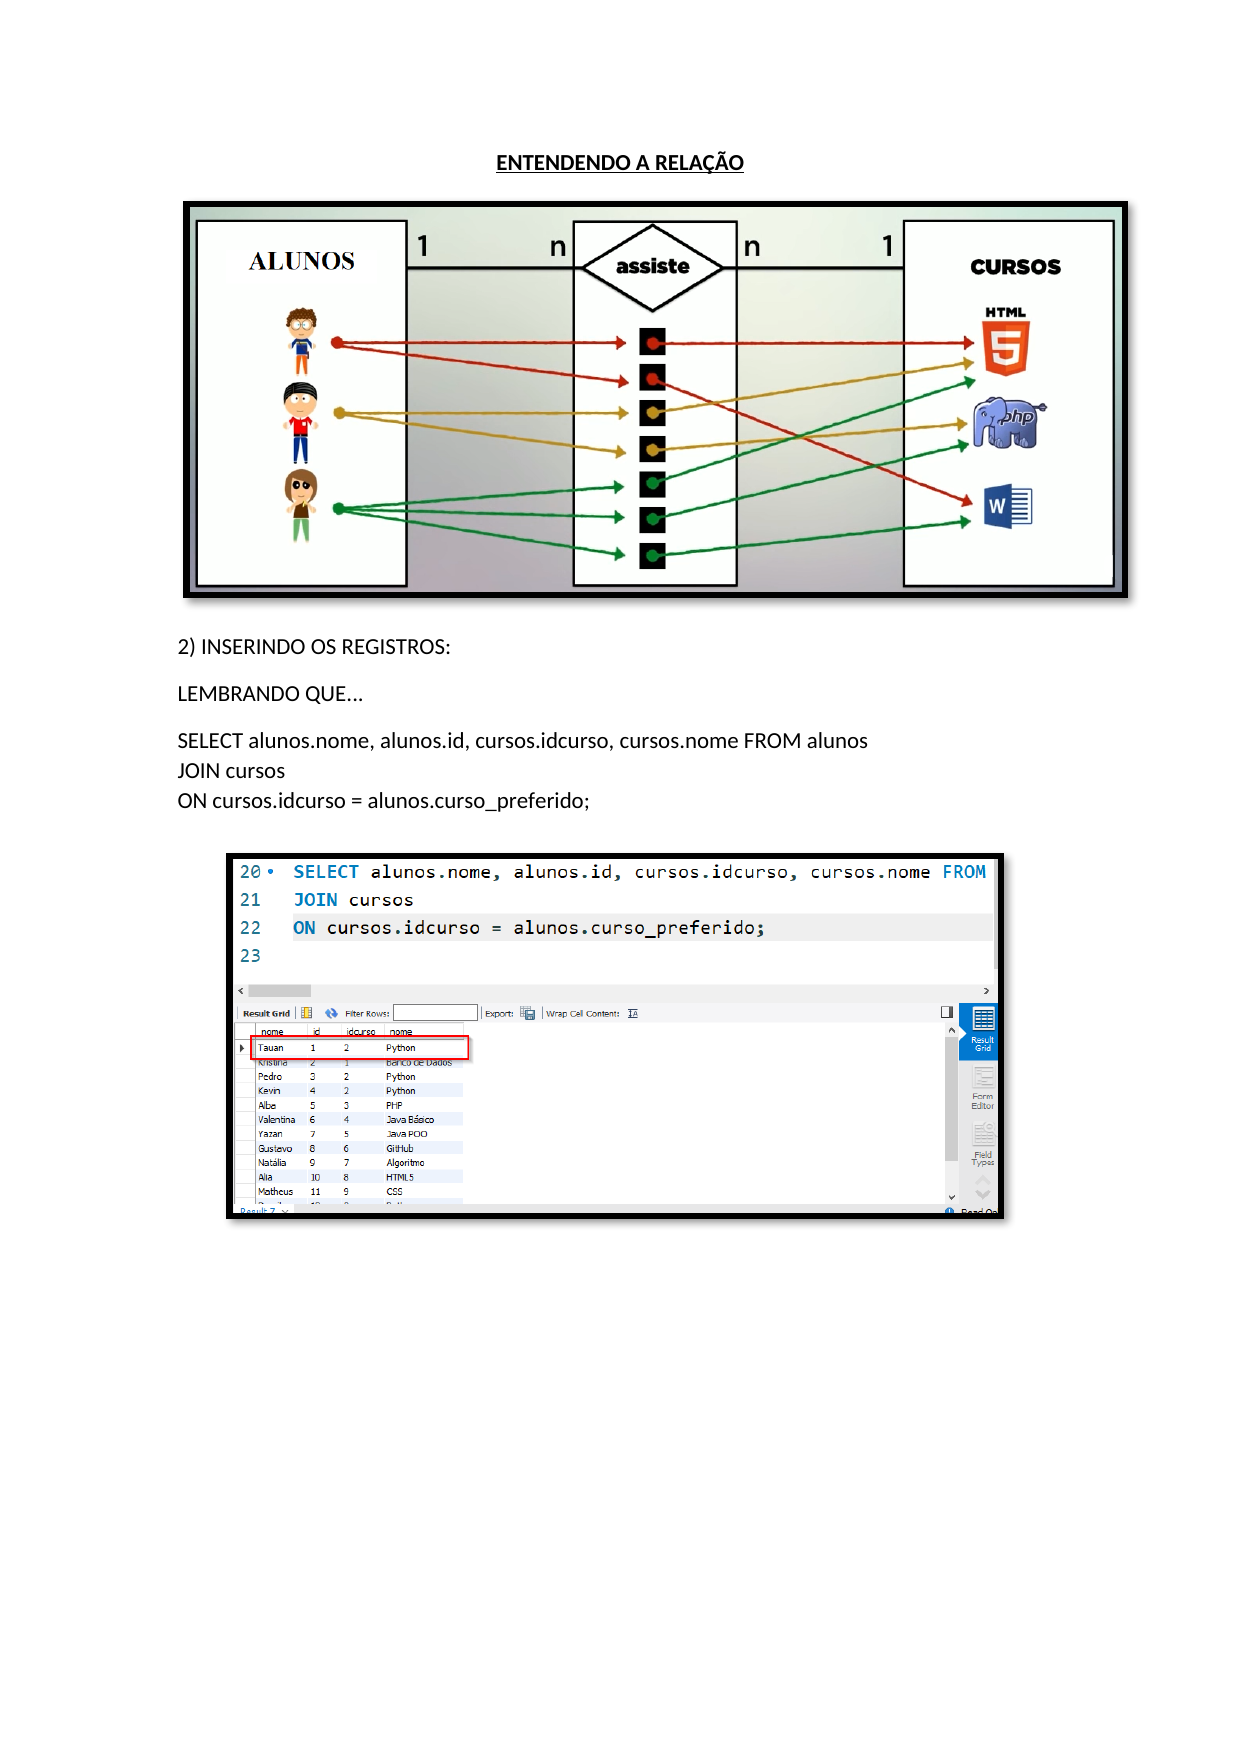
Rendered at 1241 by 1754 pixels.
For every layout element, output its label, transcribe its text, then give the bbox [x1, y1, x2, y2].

text SELECT alunos.nome, alunos.id, cursos.idcurso, cursos.nome FROM alunos [177, 726, 1063, 754]
text ENTENDENDO A RELAÇÃO [177, 148, 1063, 176]
picture [233, 859, 998, 1213]
picture [190, 207, 1122, 592]
text JOIN cursos [177, 756, 1063, 784]
text LEMBRANDO QUE... [177, 679, 1063, 707]
text 2) INSERINDO OS REGISTROS: [177, 632, 1063, 660]
text ON cursos.idcurso = alunos.curso_preferido; [177, 786, 1063, 814]
